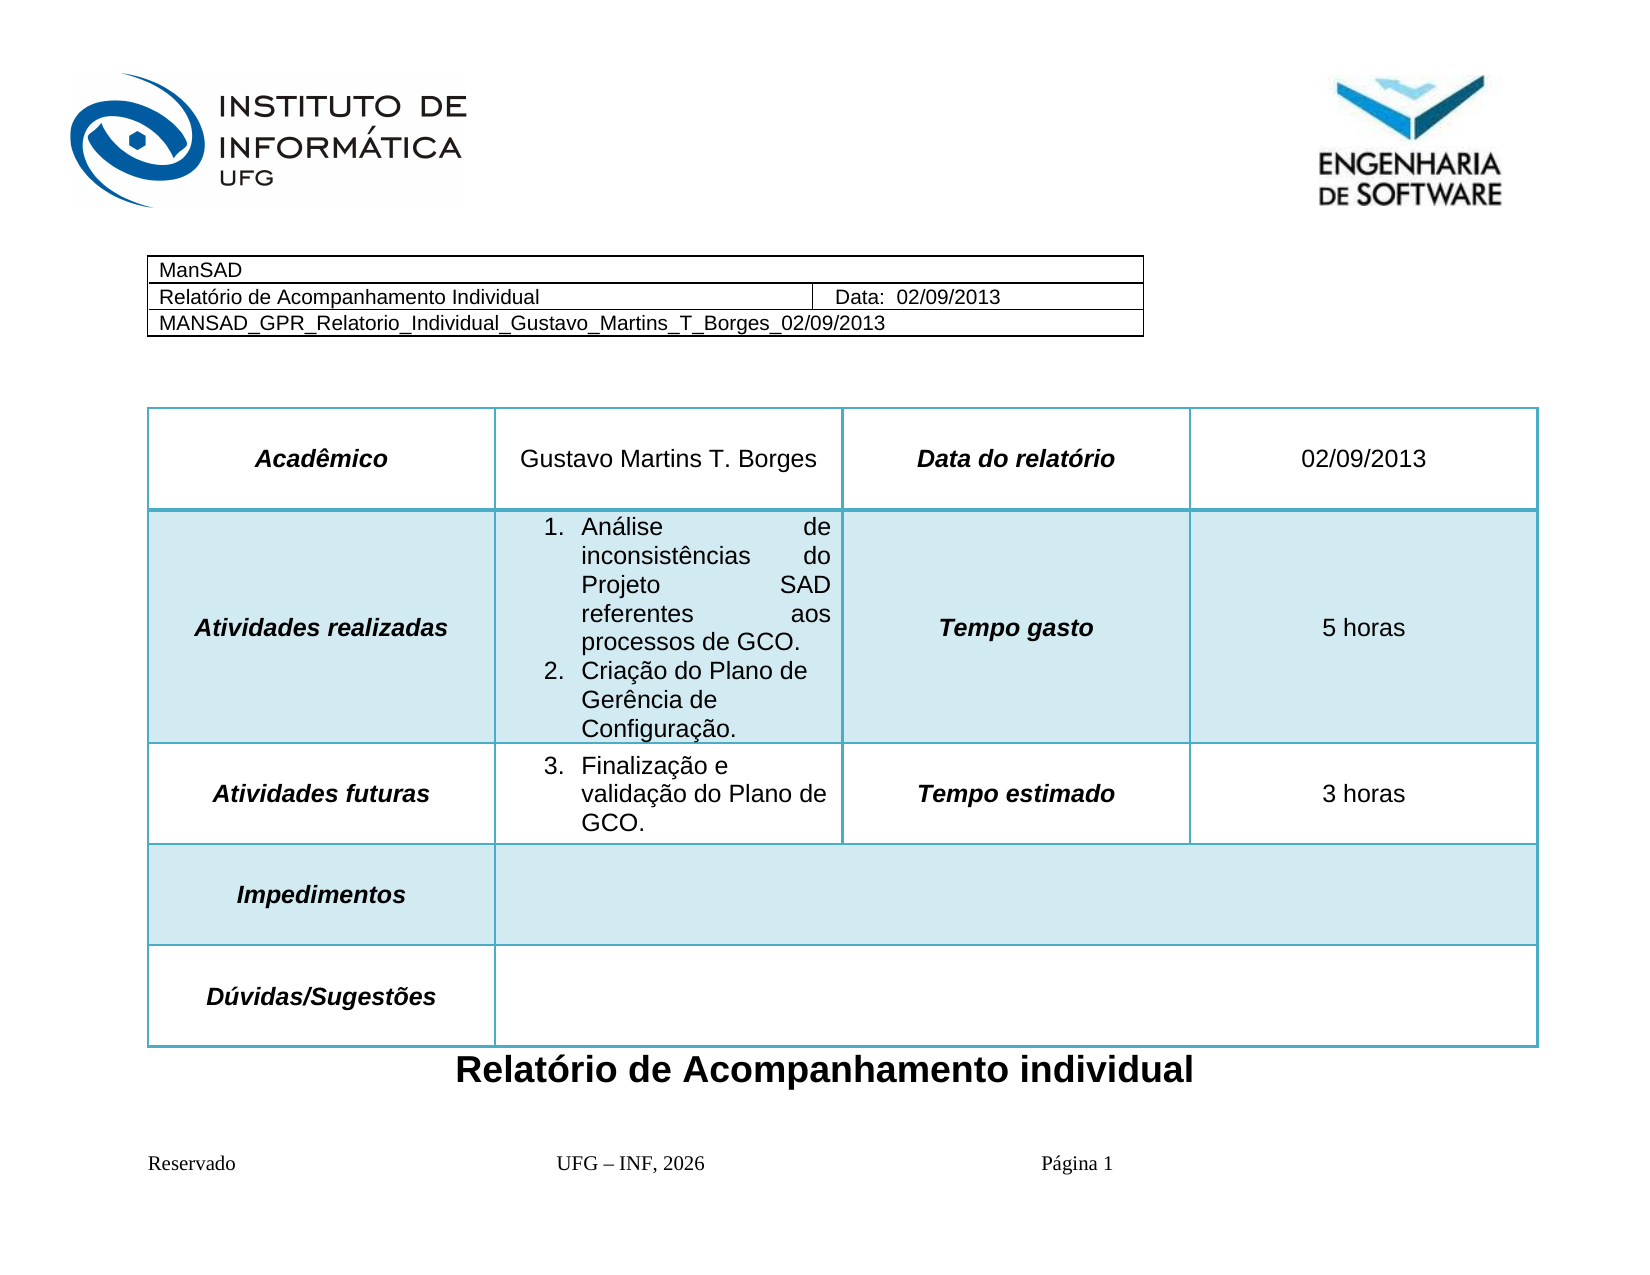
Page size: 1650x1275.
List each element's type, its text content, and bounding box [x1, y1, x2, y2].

table_header 02/09/2013 [1191, 409, 1536, 508]
table_cell [496, 946, 1536, 1045]
table_header Acadêmico [149, 409, 494, 508]
table_header Data do relatório [844, 409, 1189, 508]
table_cell Dúvidas/Sugestões [149, 946, 494, 1045]
table_cell 3 horas [1191, 744, 1536, 843]
table_cell Tempo gasto [844, 512, 1189, 742]
table_cell Análise de inconsistências do Projeto SAD referentes aos processos de GCO. Criação do Plano de Gerência de Configuração. [496, 512, 841, 742]
title Relatório de Acompanhamento individual [148, 1048, 1502, 1091]
table_cell Atividades futuras [149, 744, 494, 843]
table_cell 5 horas [1191, 512, 1536, 742]
picture [1318, 75, 1503, 206]
table_cell [496, 845, 1536, 944]
table_cell Finalização e validação do Plano de GCO. [496, 744, 841, 843]
table_cell Impedimentos [149, 845, 494, 944]
table_cell Atividades realizadas [149, 512, 494, 742]
table_header Gustavo Martins T. Borges [496, 409, 841, 508]
table_cell Tempo estimado [844, 744, 1189, 843]
picture [70, 73, 467, 208]
